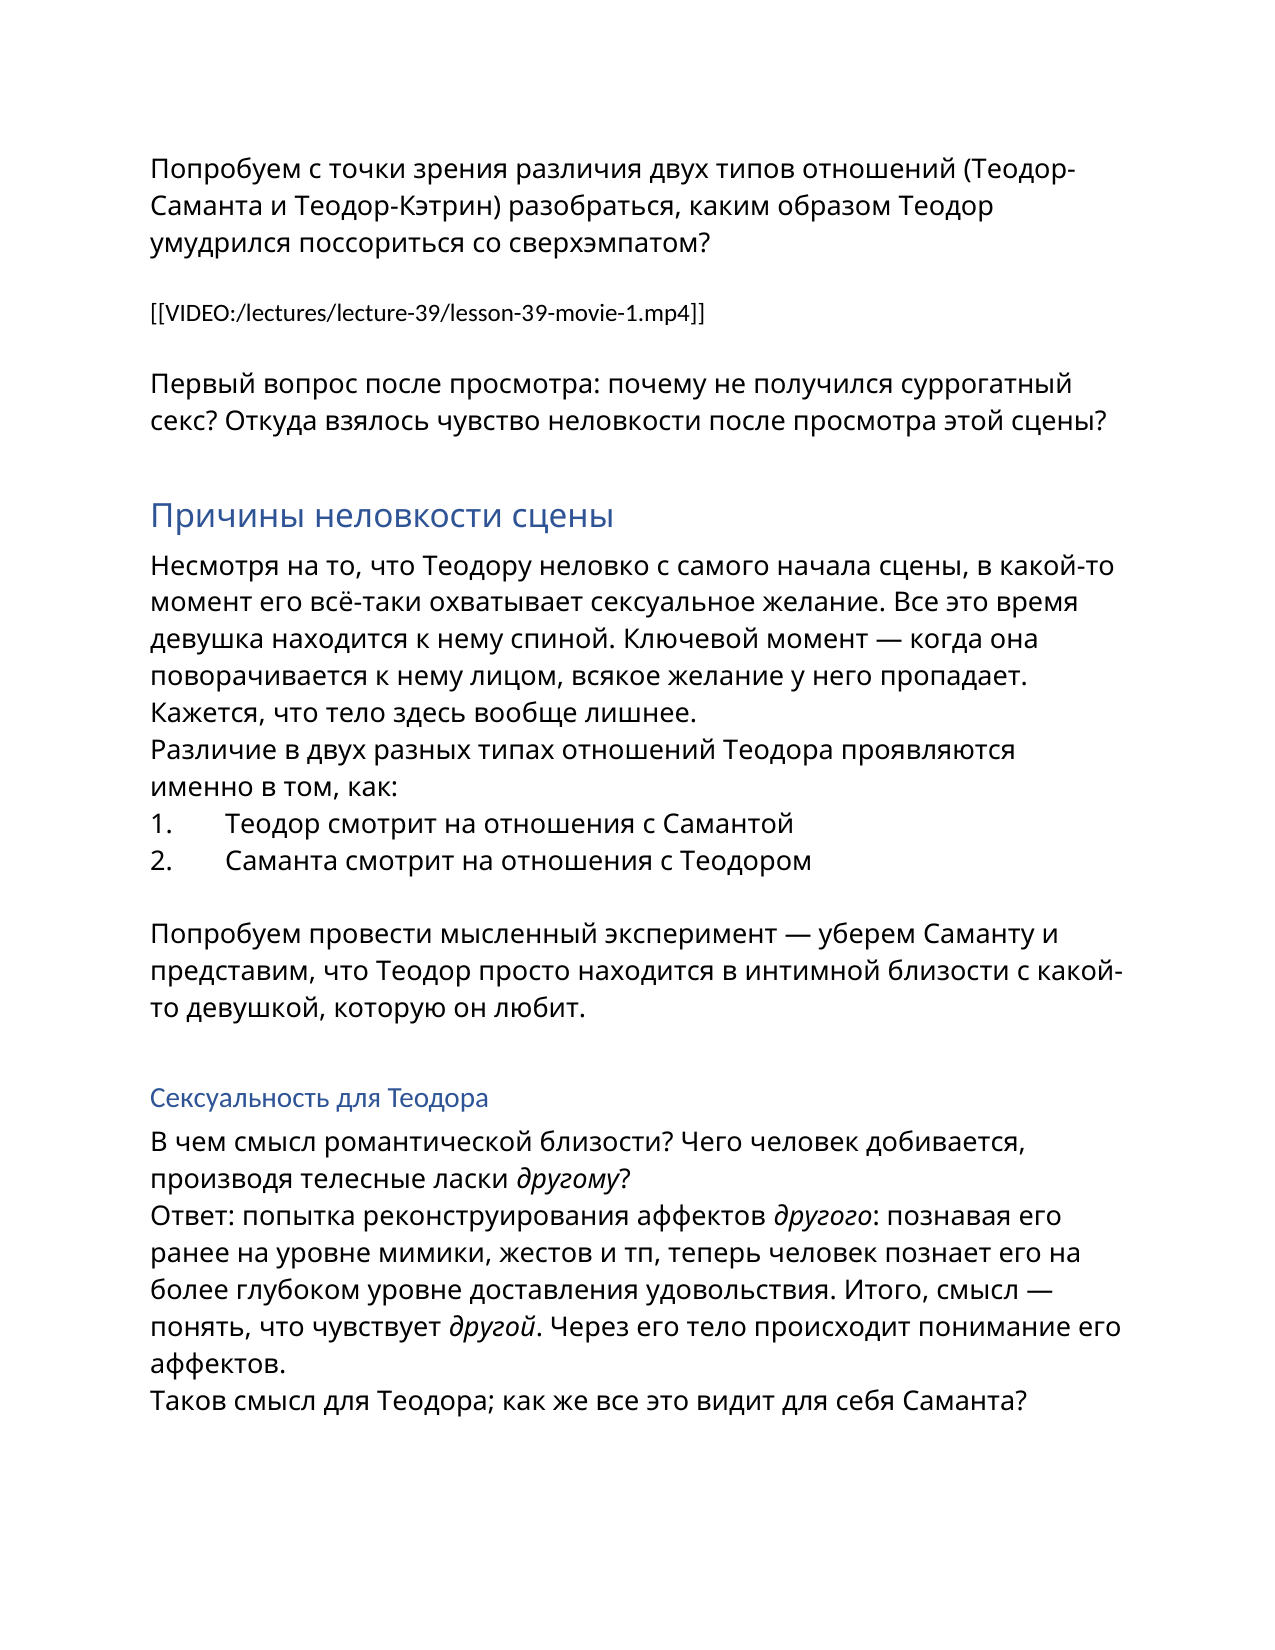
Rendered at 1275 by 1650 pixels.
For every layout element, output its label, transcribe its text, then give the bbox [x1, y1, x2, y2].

text Различие в двух разных типах отношений Теодора проявляются именно в том, как: [150, 730, 1125, 804]
subtitle Причины неловкости сцены [150, 492, 1125, 538]
list Теодор смотрит на отношения с Самантой [150, 804, 1125, 841]
text Попробуем с точки зрения различия двух типов отношений (Теодор-Саманта и Теодор-Кэтрин) разобраться, каким образом Теодор умудрился поссориться со сверхэмпатом? [150, 150, 1125, 261]
list Саманта смотрит на отношения с Теодором [150, 841, 1125, 878]
text [[VIDEO:/lectures/lecture-39/lesson-39-movie-1.mp4]] [150, 297, 1125, 328]
text Попробуем провести мысленный эксперимент — уберем Саманту и представим, что Теодор просто находится в интимной близости с какой-то девушкой, которую он любит. [150, 915, 1125, 1025]
text Таков смысл для Теодора; как же все это видит для себя Саманта? [150, 1381, 1125, 1418]
text Несмотря на то, что Теодору неловко с самого начала сцены, в какой-то момент его всё-таки охватывает сексуальное желание. Все это время девушка находится к нему спиной. Ключевой момент — когда она поворачивается к нему лицом, всякое желание у него пропадает. Кажется, что тело здесь вообще лишнее. [150, 546, 1125, 730]
text В чем смысл романтической близости? Чего человек добивается, производя телесные ласки другому? [150, 1123, 1125, 1197]
subtitle Сексуальность для Теодора [150, 1079, 1125, 1114]
text Ответ: попытка реконструирования аффектов другого: познавая его ранее на уровне мимики, жестов и тп, теперь человек познает его на более глубоком уровне доставления удовольствия. Итого, смысл — понять, что чувствует другой. Через его тело происходит понимание его аффектов. [150, 1197, 1125, 1381]
text Первый вопрос после просмотра: почему не получился суррогатный секс? Откуда взялось чувство неловкости после просмотра этой сцены? [150, 365, 1125, 439]
